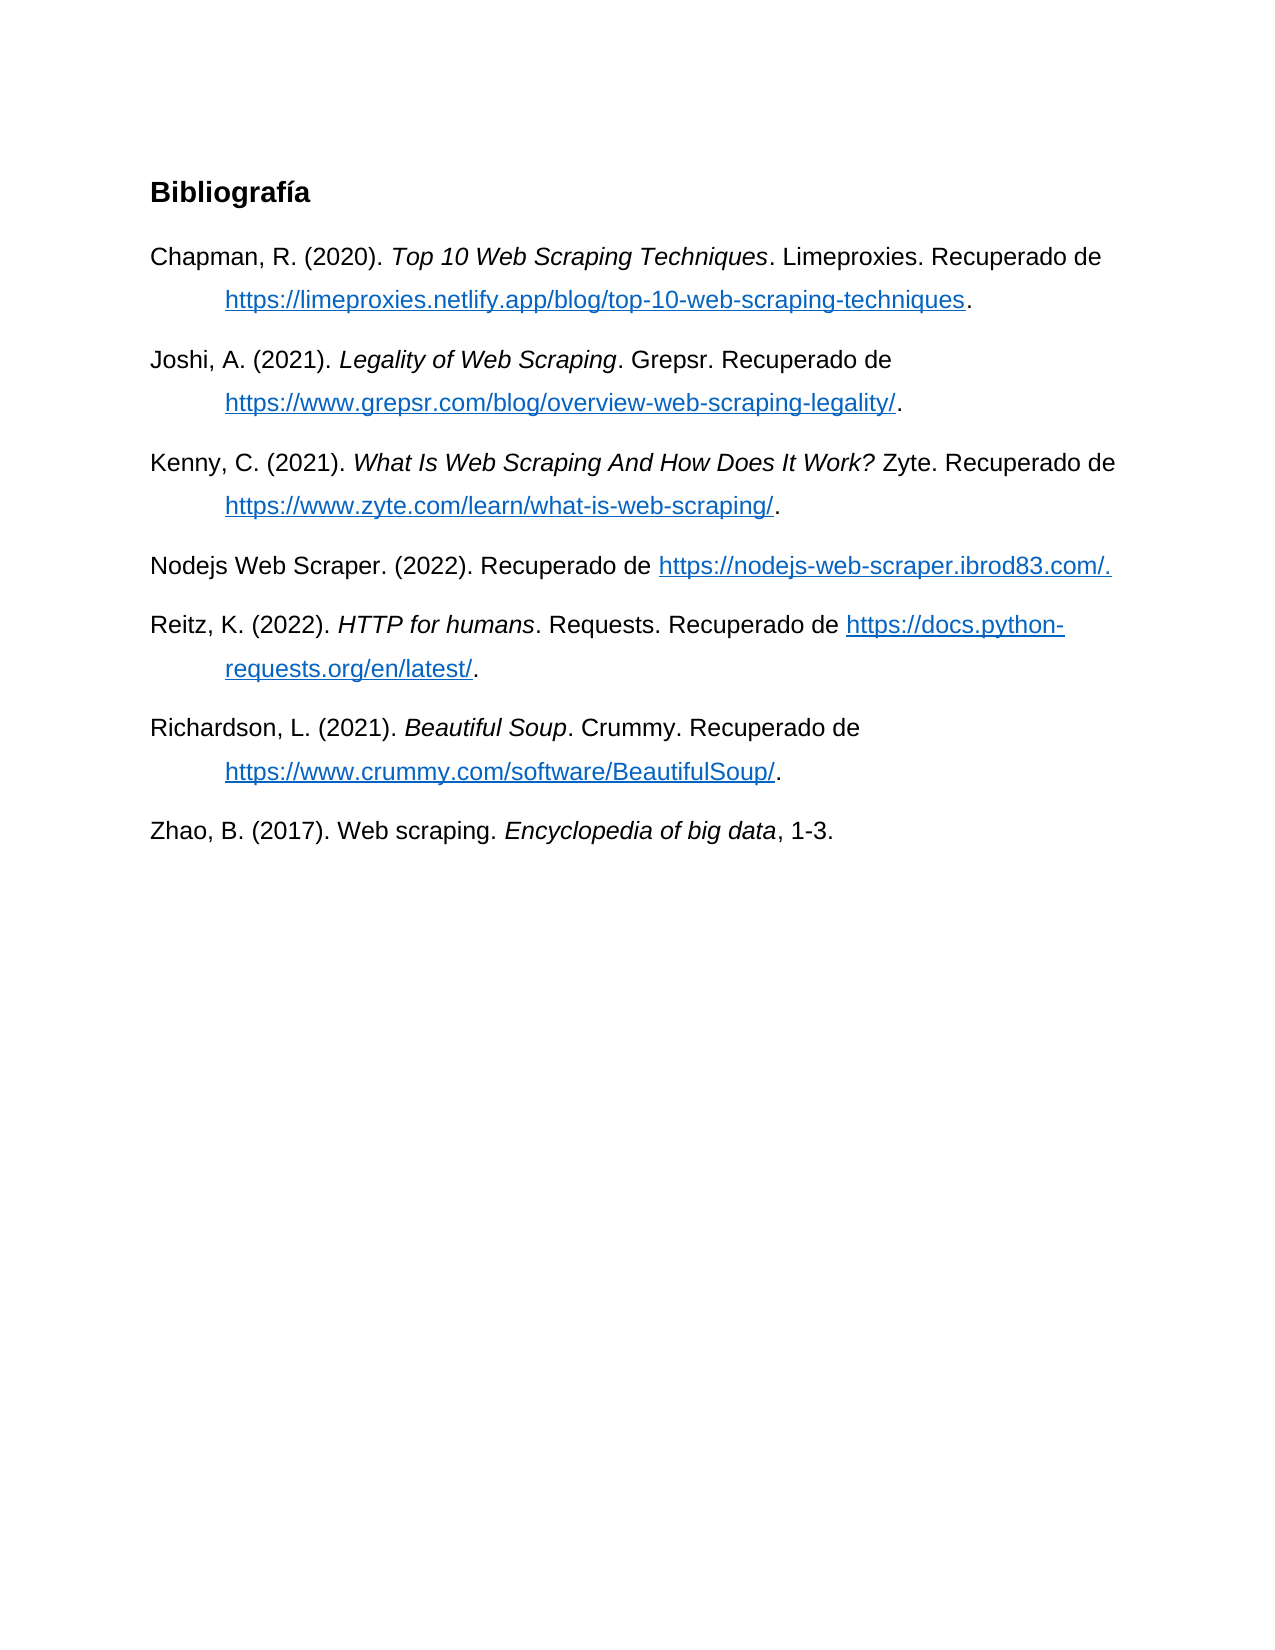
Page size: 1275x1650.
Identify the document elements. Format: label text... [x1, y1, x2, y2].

subtitle Bibliografía [150, 175, 1125, 208]
text Joshi, A. (2021). Legality of Web Scraping. Grepsr. Recuperado de https://www.grepsr.com/blog/overview-web-scraping-legality/. [150, 345, 1125, 417]
text Kenny, C. (2021). What Is Web Scraping And How Does It Work? Zyte. Recuperado de https://www.zyte.com/learn/what-is-web-scraping/. [150, 448, 1125, 520]
text Nodejs Web Scraper. (2022). Recuperado de https://nodejs-web-scraper.ibrod83.com/. [150, 551, 1125, 579]
text Richardson, L. (2021). Beautiful Soup. Crummy. Recuperado de https://www.crummy.com/software/BeautifulSoup/. [150, 713, 1125, 785]
text Zhao, B. (2017). Web scraping. Encyclopedia of big data, 1-3. [150, 816, 1125, 845]
text Chapman, R. (2020). Top 10 Web Scraping Techniques. Limeproxies. Recuperado de https://limeproxies.netlify.app/blog/top-10-web-scraping-techniques. [150, 242, 1125, 314]
text Reitz, K. (2022). HTTP for humans. Requests. Recuperado de https://docs.python-requests.org/en/latest/. [150, 611, 1125, 682]
